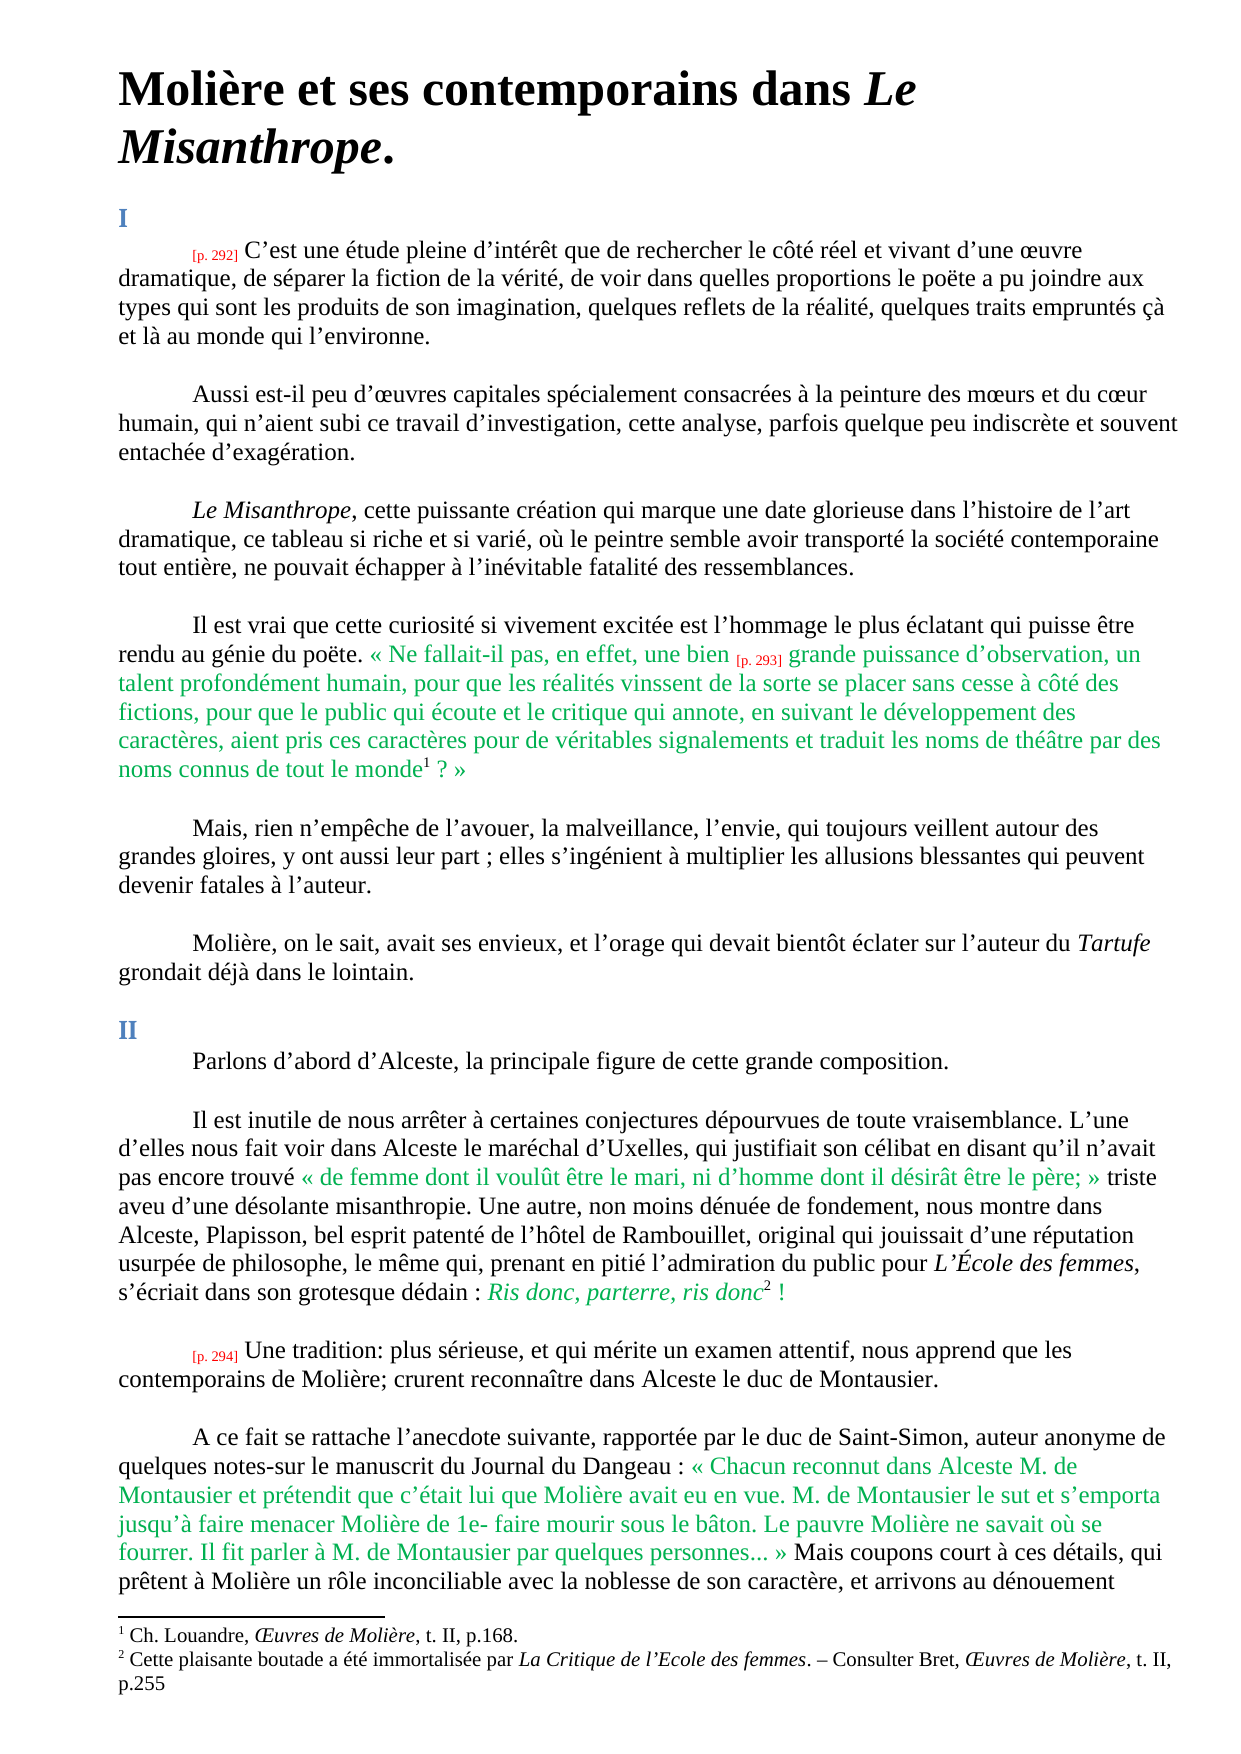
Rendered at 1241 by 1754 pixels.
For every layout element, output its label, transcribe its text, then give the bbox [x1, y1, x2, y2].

subtitle II [118, 1015, 1181, 1046]
text Il est vrai que cette curiosité si vivement excitée est l’hommage le plus éclatant qui puisse être rendu au génie du poëte. « Ne fallait-il pas, en effet, une bien [p. 293] grande puissance d’observation, un talent profondément humain, pour que les réalités vinssent de la sorte se placer sans cesse à côté des fictions, pour que le public qui écoute et le critique qui annote, en suivant le développement des caractères, aient pris ces caractères pour de véritables signalements et traduit les noms de théâtre par des noms connus de tout le monde ? » [118, 611, 1181, 783]
subtitle Molière et ses contemporains dans Le Misanthrope. [118, 59, 1181, 174]
text Parlons d’abord d’Alceste, la principale figure de cette grande composition. [118, 1046, 1181, 1075]
text Mais, rien n’empêche de l’avouer, la malveillance, l’envie, qui toujours veillent autour des grandes gloires, y ont aussi leur part ; elles s’ingénient à multiplier les allusions blessantes qui peuvent devenir fatales à l’auteur. [118, 813, 1181, 899]
text Aussi est-il peu d’œuvres capitales spécialement consacrées à la peinture des mœurs et du cœur humain, qui n’aient subi ce travail d’investigation, cette analyse, parfois quelque peu indiscrète et souvent entachée d’exagération. [118, 379, 1181, 465]
text Il est inutile de nous arrêter à certaines conjectures dépourvues de toute vraisemblance. L’une d’elles nous fait voir dans Alceste le maréchal d’Uxelles, qui justifiait son célibat en disant qu’il n’avait pas encore trouvé « de femme dont il voulût être le mari, ni d’homme dont il désirât être le père; » triste aveu d’une désolante misanthropie. Une autre, non moins dénuée de fondement, nous montre dans Alceste, Plapisson, bel esprit patenté de l’hôtel de Rambouillet, original qui jouissait d’une réputation usurpée de philosophe, le même qui, prenant en pitié l’admiration du public pour L’École des femmes, s’écriait dans son grotesque dédain : Ris donc, parterre, ris donc ! [118, 1105, 1181, 1306]
text Le Misanthrope, cette puissante création qui marque une date glorieuse dans l’histoire de l’art dramatique, ce tableau si riche et si varié, où le peintre semble avoir transporté la société contemporaine tout entière, ne pouvait échapper à l’inévitable fatalité des ressemblances. [118, 495, 1181, 581]
text Molière, on le sait, avait ses envieux, et l’orage qui devait bientôt éclater sur l’auteur du Tartufe grondait déjà dans le lointain. [118, 928, 1181, 986]
text [p. 292] C’est une étude pleine d’intérêt que de rechercher le côté réel et vivant d’une œuvre dramatique, de séparer la fiction de la vérité, de voir dans quelles proportions le poëte a pu joindre aux types qui sont les produits de son imagination, quelques reflets de la réalité, quelques traits empruntés çà et là au monde qui l’environne. [118, 235, 1181, 350]
text [p. 294] Une tradition: plus sérieuse, et qui mérite un examen attentif, nous apprend que les contemporains de Molière; crurent reconnaître dans Alceste le duc de Montausier. [118, 1335, 1181, 1393]
subtitle I [118, 203, 1181, 235]
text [118, 1422, 1181, 1595]
